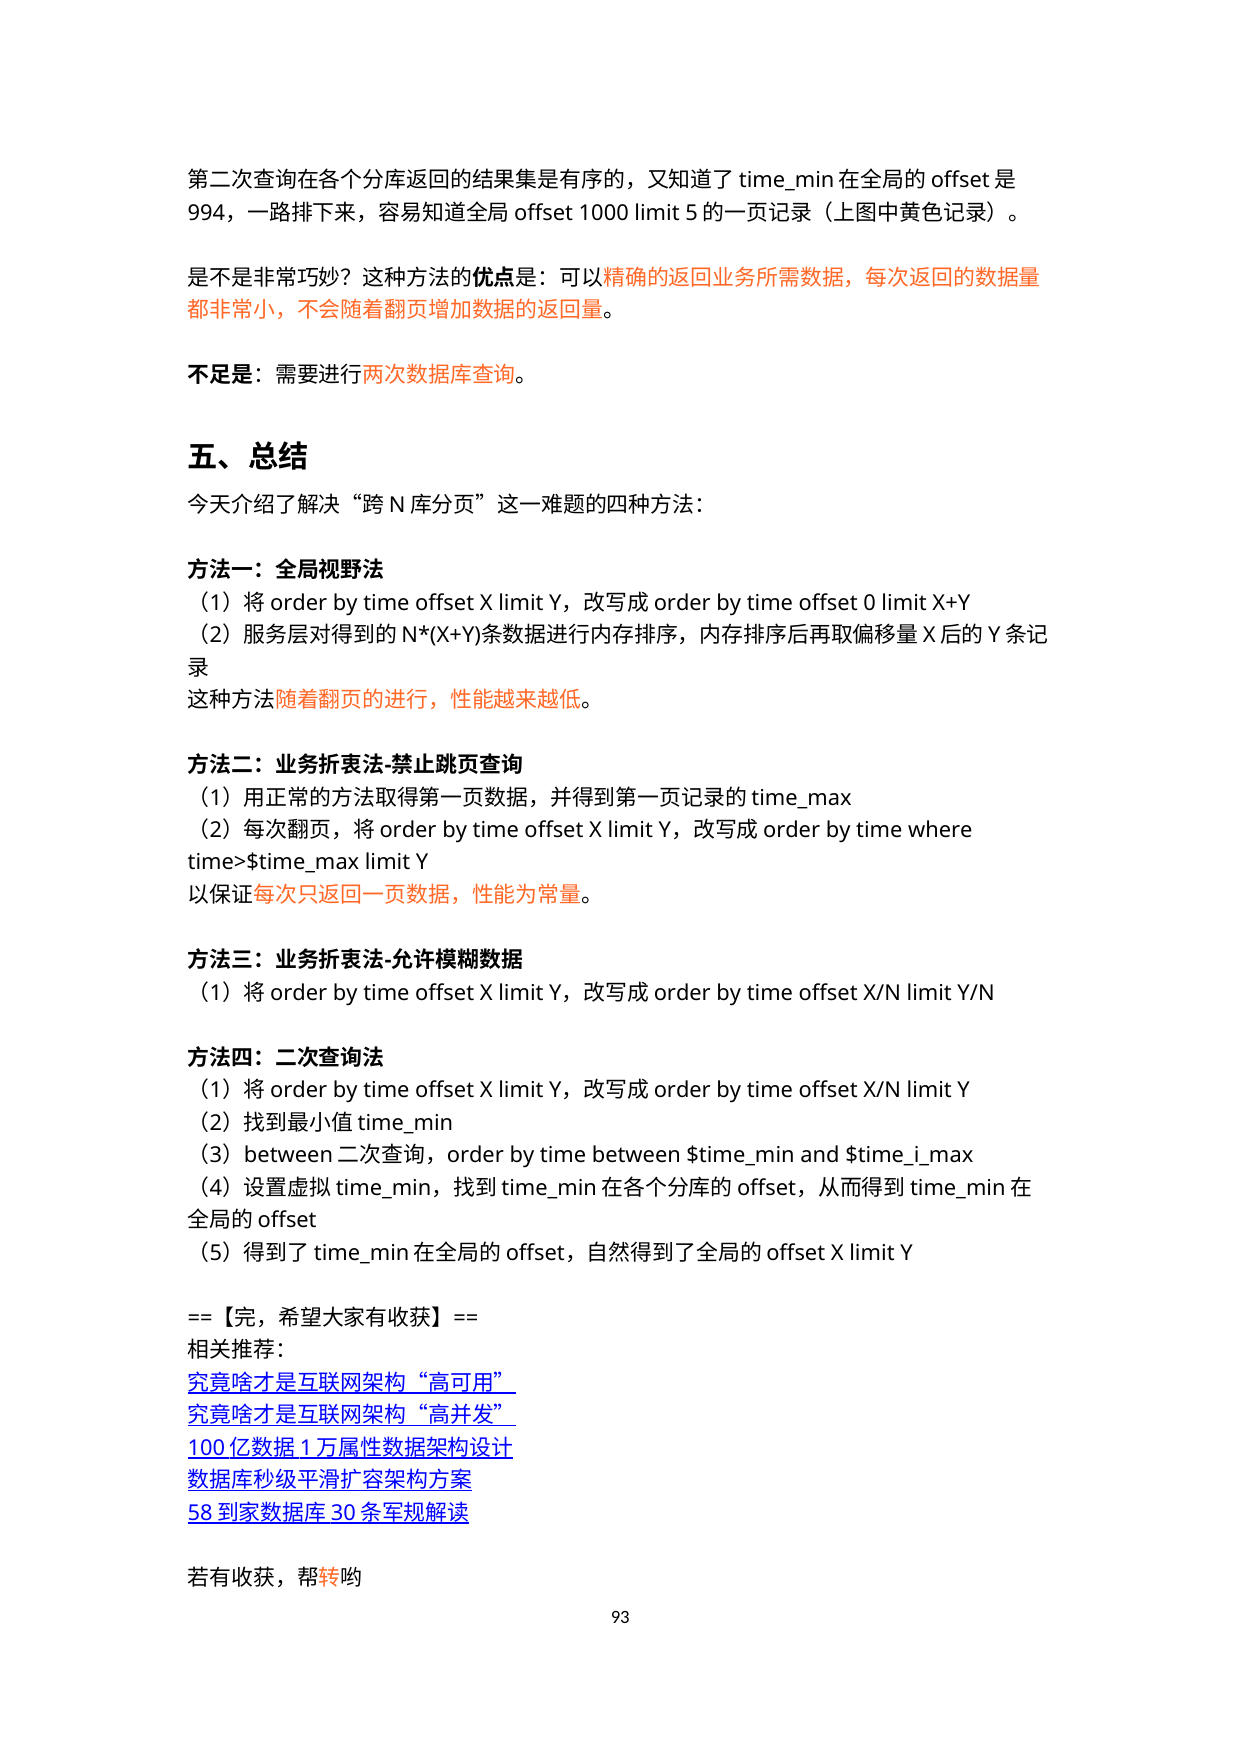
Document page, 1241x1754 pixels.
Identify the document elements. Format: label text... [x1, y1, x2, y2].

text （3）between二次查询，order by time between $time_min and $time_i_max [187, 1137, 1053, 1169]
text 不足是：需要进行两次数据库查询。 [187, 357, 1053, 389]
text 方法四：二次查询法 [187, 1039, 1053, 1072]
text 数据库秒级平滑扩容架构方案 [187, 1462, 1053, 1494]
text 以保证每次只返回一页数据，性能为常量。 [187, 877, 1053, 909]
text 方法二：业务折衷法-禁止跳页查询 [187, 747, 1053, 779]
text 是不是非常巧妙？这种方法的优点是：可以精确的返回业务所需数据，每次返回的数据量都非常小，不会随着翻页增加数据的返回量。 [187, 259, 1053, 324]
text ==【完，希望大家有收获】== [187, 1299, 1053, 1332]
text （1）将order by time offset X limit Y，改写成order by time offset X/N limit Y [187, 1072, 1053, 1104]
text 究竟啥才是互联网架构“高可用” [187, 1364, 1053, 1397]
text 究竟啥才是互联网架构“高并发” [187, 1397, 1053, 1429]
text 今天介绍了解决“跨N库分页”这一难题的四种方法： [187, 487, 1053, 519]
text 第二次查询在各个分库返回的结果集是有序的，又知道了time_min在全局的offset是994，一路排下来，容易知道全局offset 1000 limit 5的一页记录（上图中黄色记录）。 [187, 162, 1053, 227]
text 100亿数据1万属性数据架构设计 [187, 1429, 1053, 1462]
text （2）找到最小值time_min [187, 1104, 1053, 1137]
text （1）将order by time offset X limit Y，改写成order by time offset 0 limit X+Y [187, 584, 1053, 617]
text （2）每次翻页，将order by time offset X limit Y，改写成order by time where time>$time_max limit Y [187, 812, 1053, 877]
text （1）用正常的方法取得第一页数据，并得到第一页记录的time_max [187, 779, 1053, 812]
text （4）设置虚拟time_min，找到time_min在各个分库的offset，从而得到time_min在全局的offset [187, 1169, 1053, 1234]
text 五、总结 [187, 422, 1053, 487]
text 方法一：全局视野法 [187, 552, 1053, 584]
text 相关推荐： [187, 1332, 1053, 1364]
text （2）服务层对得到的N*(X+Y)条数据进行内存排序，内存排序后再取偏移量X后的Y条记录 [187, 617, 1053, 682]
text 方法三：业务折衷法-允许模糊数据 [187, 942, 1053, 974]
text （1）将order by time offset X limit Y，改写成order by time offset X/N limit Y/N [187, 974, 1053, 1007]
text 58到家数据库30条军规解读 [187, 1494, 1053, 1527]
text 这种方法随着翻页的进行，性能越来越低。 [187, 682, 1053, 714]
text 若有收获，帮转哟 [187, 1559, 1053, 1592]
text （5）得到了time_min在全局的offset，自然得到了全局的offset X limit Y [187, 1234, 1053, 1267]
